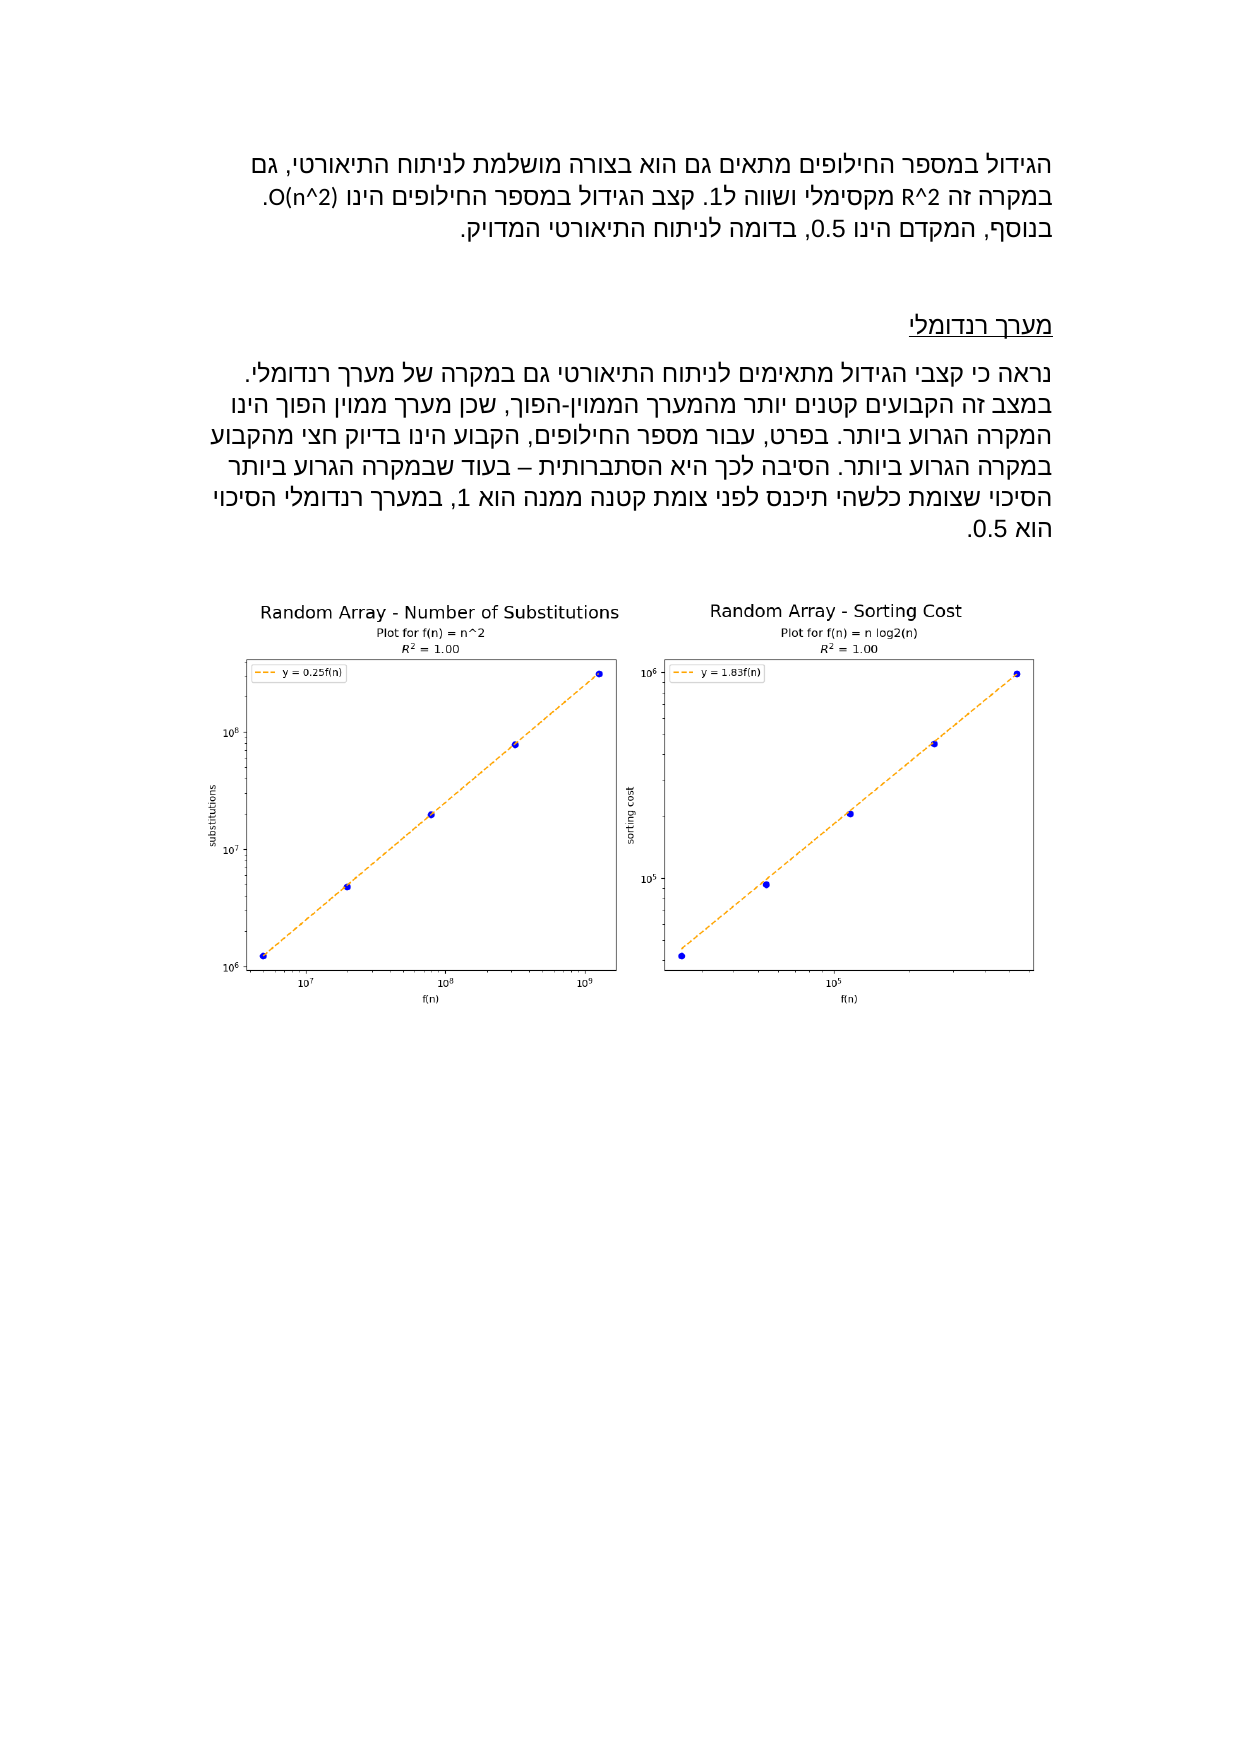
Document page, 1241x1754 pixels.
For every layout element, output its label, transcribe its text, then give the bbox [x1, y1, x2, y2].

text נראה כי קצבי הגידול מתאימים לניתוח התיאורטי גם במקרה של מערך רנדומלי. במצב זה הקבועים קטנים יותר מהמערך הממוין-הפוך, שכן מערך ממוין הפוך הינו המקרה הגרוע ביותר. בפרט, עבור מספר החילופים, הקבוע הינו בדיוק חצי מהקבוע במקרה הגרוע ביותר. הסיבה לכך היא הסתברותית – בעוד שבמקרה הגרוע ביותר הסיכוי שצומת כלשהי תיכנס לפני צומת קטנה ממנה הוא 1, במערך רנדומלי הסיכוי הוא 0.5. [187, 359, 1053, 543]
text מערך רנדומלי [187, 311, 1053, 340]
picture [187, 561, 1053, 1041]
text הגידול במספר החילופים מתאים גם הוא בצורה מושלמת לניתוח התיאורטי, גם במקרה זה R^2 מקסימלי ושווה ל1. קצב הגידול במספר החילופים הינו O(n^2). בנוסף, המקדם הינו 0.5, בדומה לניתוח התיאורטי המדויק. [187, 150, 1053, 243]
